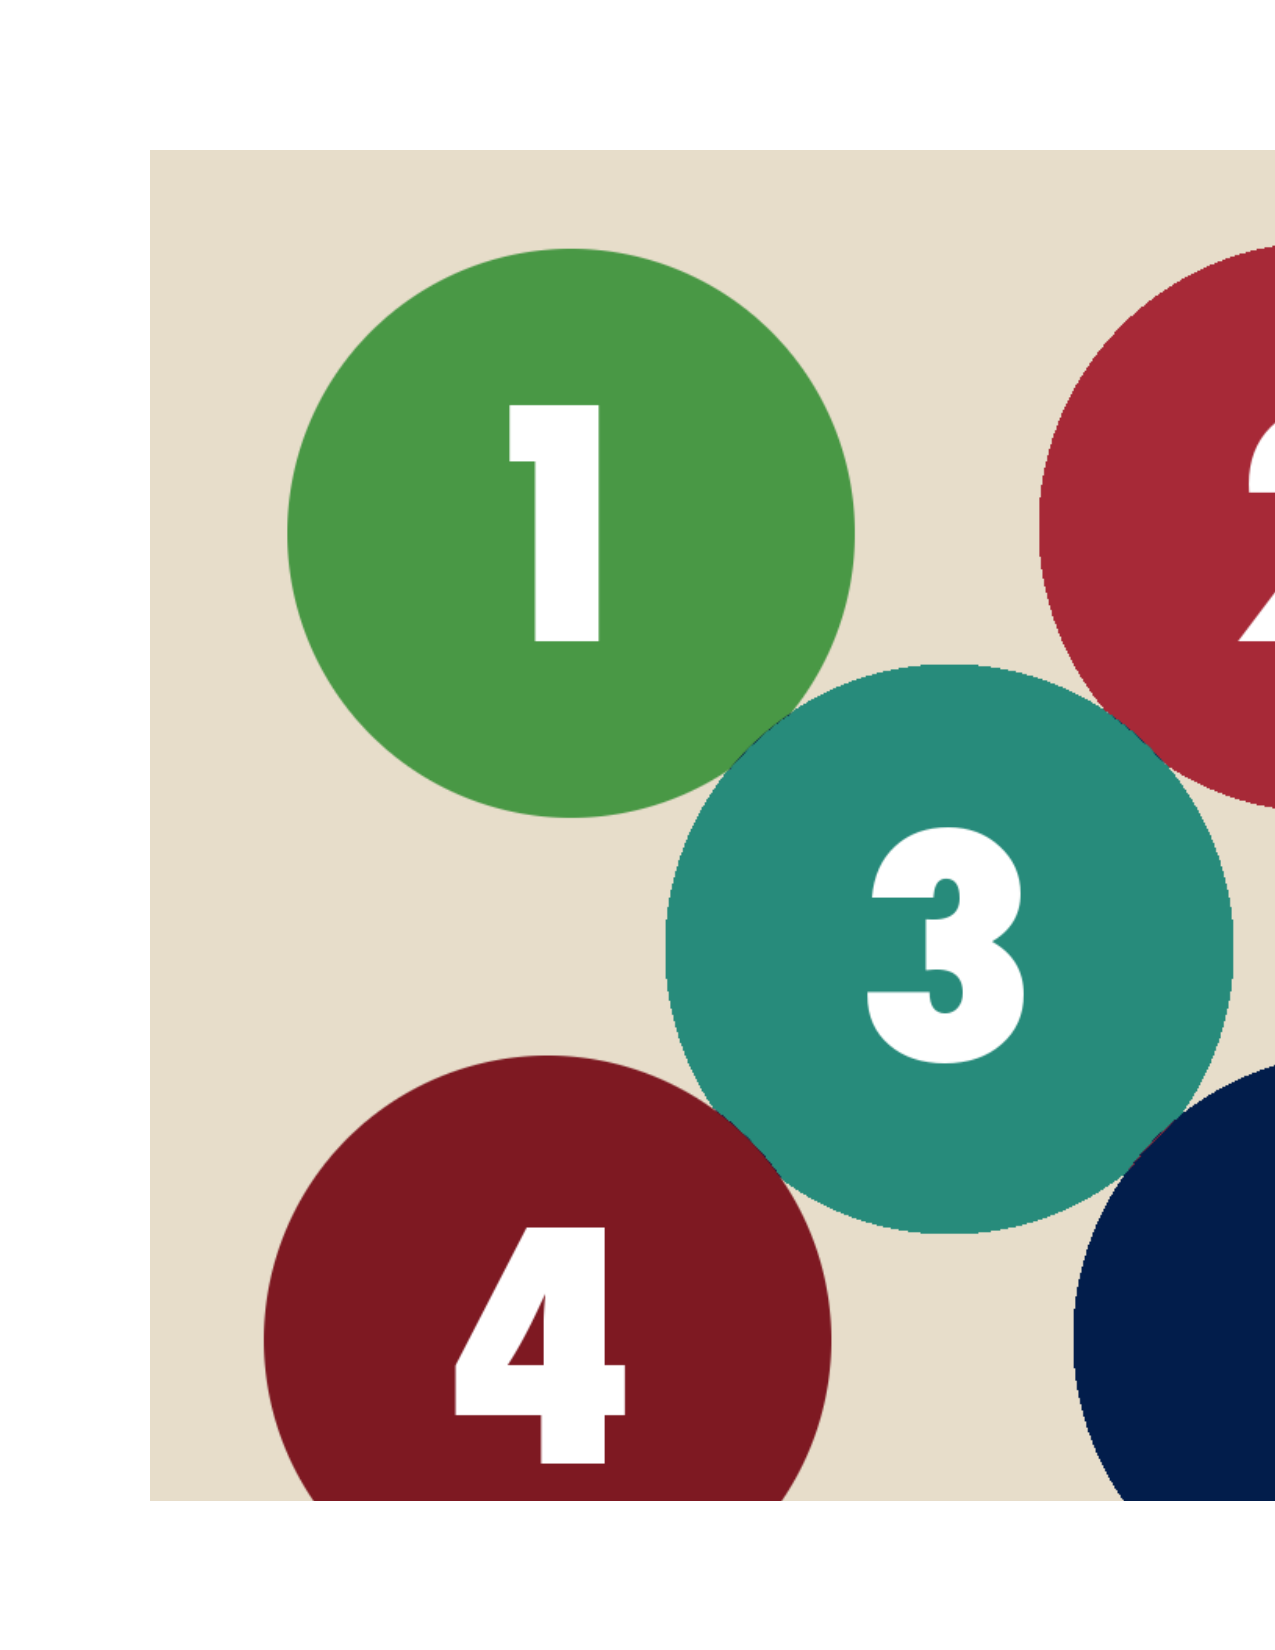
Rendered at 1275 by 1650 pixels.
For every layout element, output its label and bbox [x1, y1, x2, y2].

picture [150, 150, 1275, 1501]
